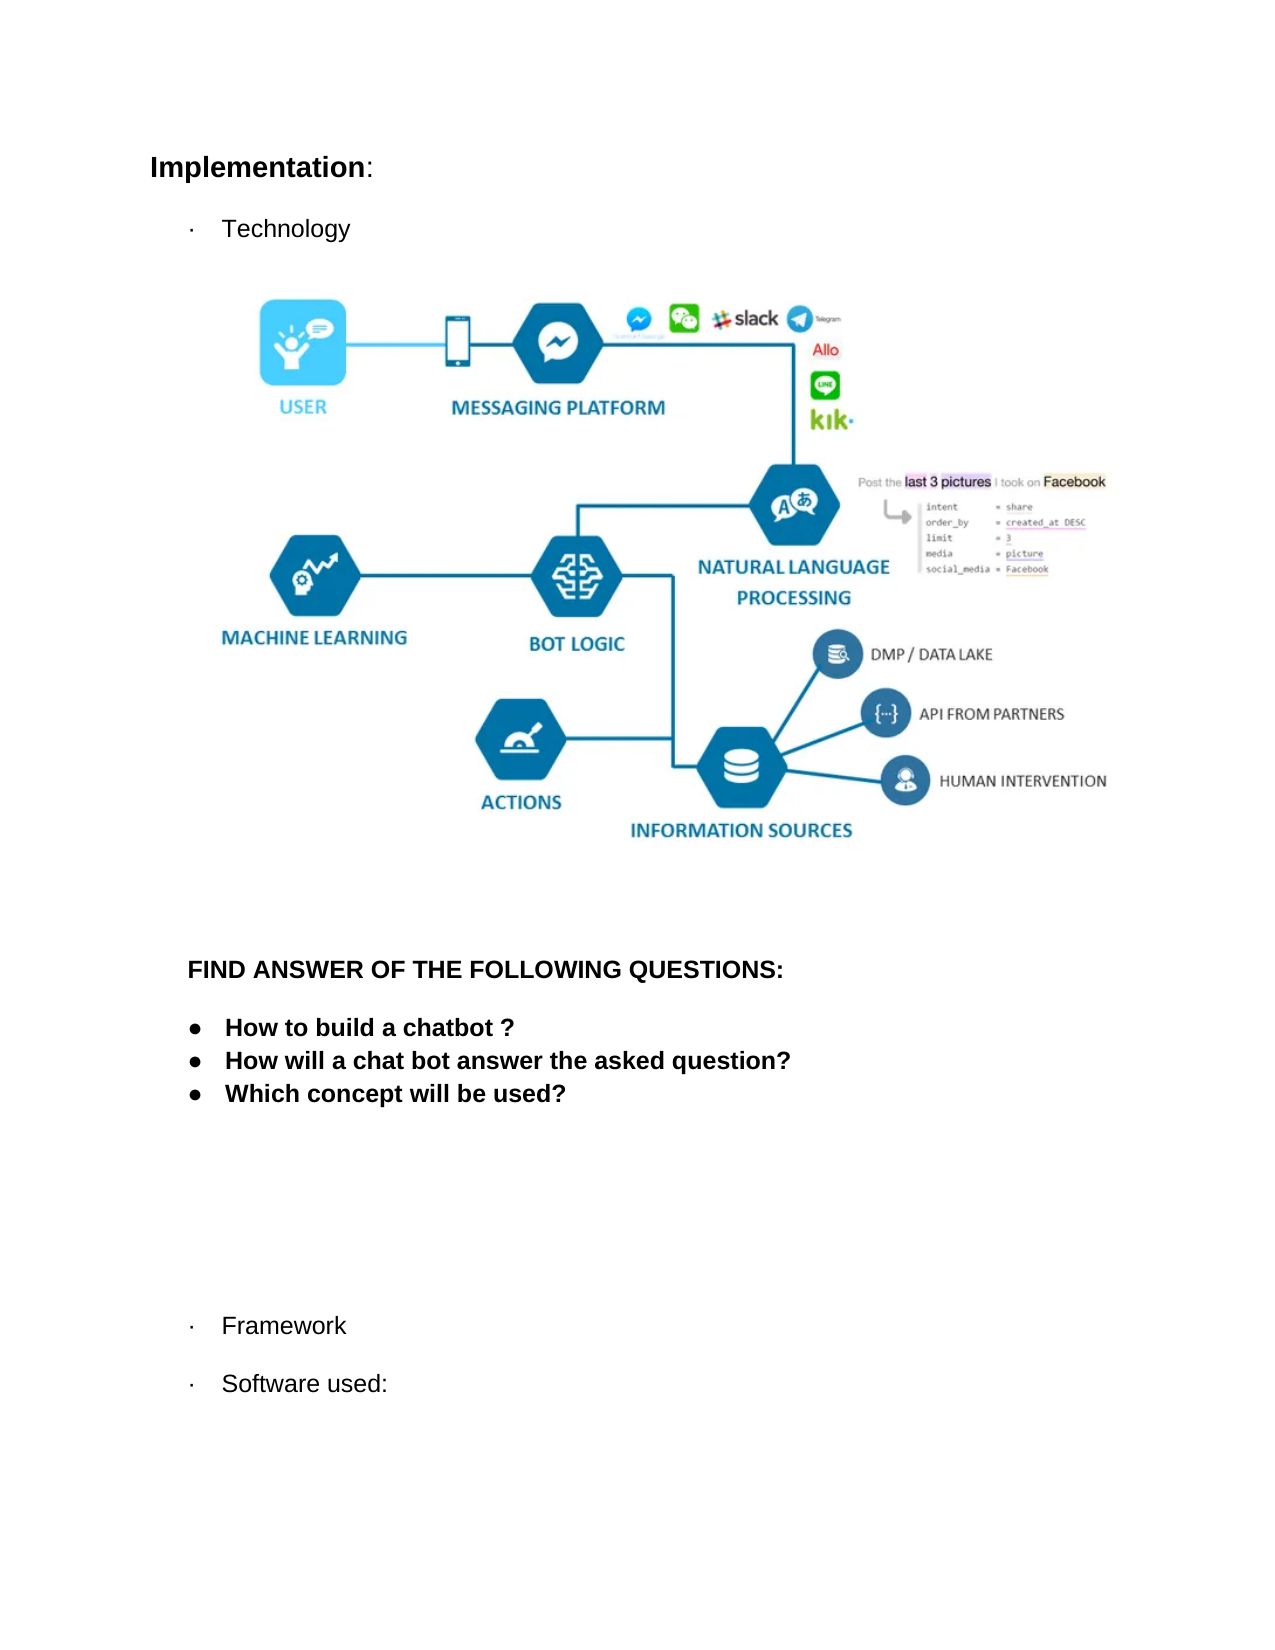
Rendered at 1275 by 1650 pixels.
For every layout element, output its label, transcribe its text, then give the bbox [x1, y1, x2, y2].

list How to build a chatbot ? [187, 1013, 1125, 1041]
list How will a chat bot answer the asked question? [187, 1046, 1125, 1074]
list Which concept will be used? [187, 1079, 1125, 1107]
text Implementation: [150, 150, 1125, 183]
text · Software used: [187, 1369, 1125, 1397]
text · Technology [187, 213, 1125, 242]
text FIND ANSWER OF THE FOLLOWING QUESTIONS: [187, 954, 1125, 983]
text · Framework [187, 1311, 1125, 1339]
picture [187, 271, 1163, 872]
